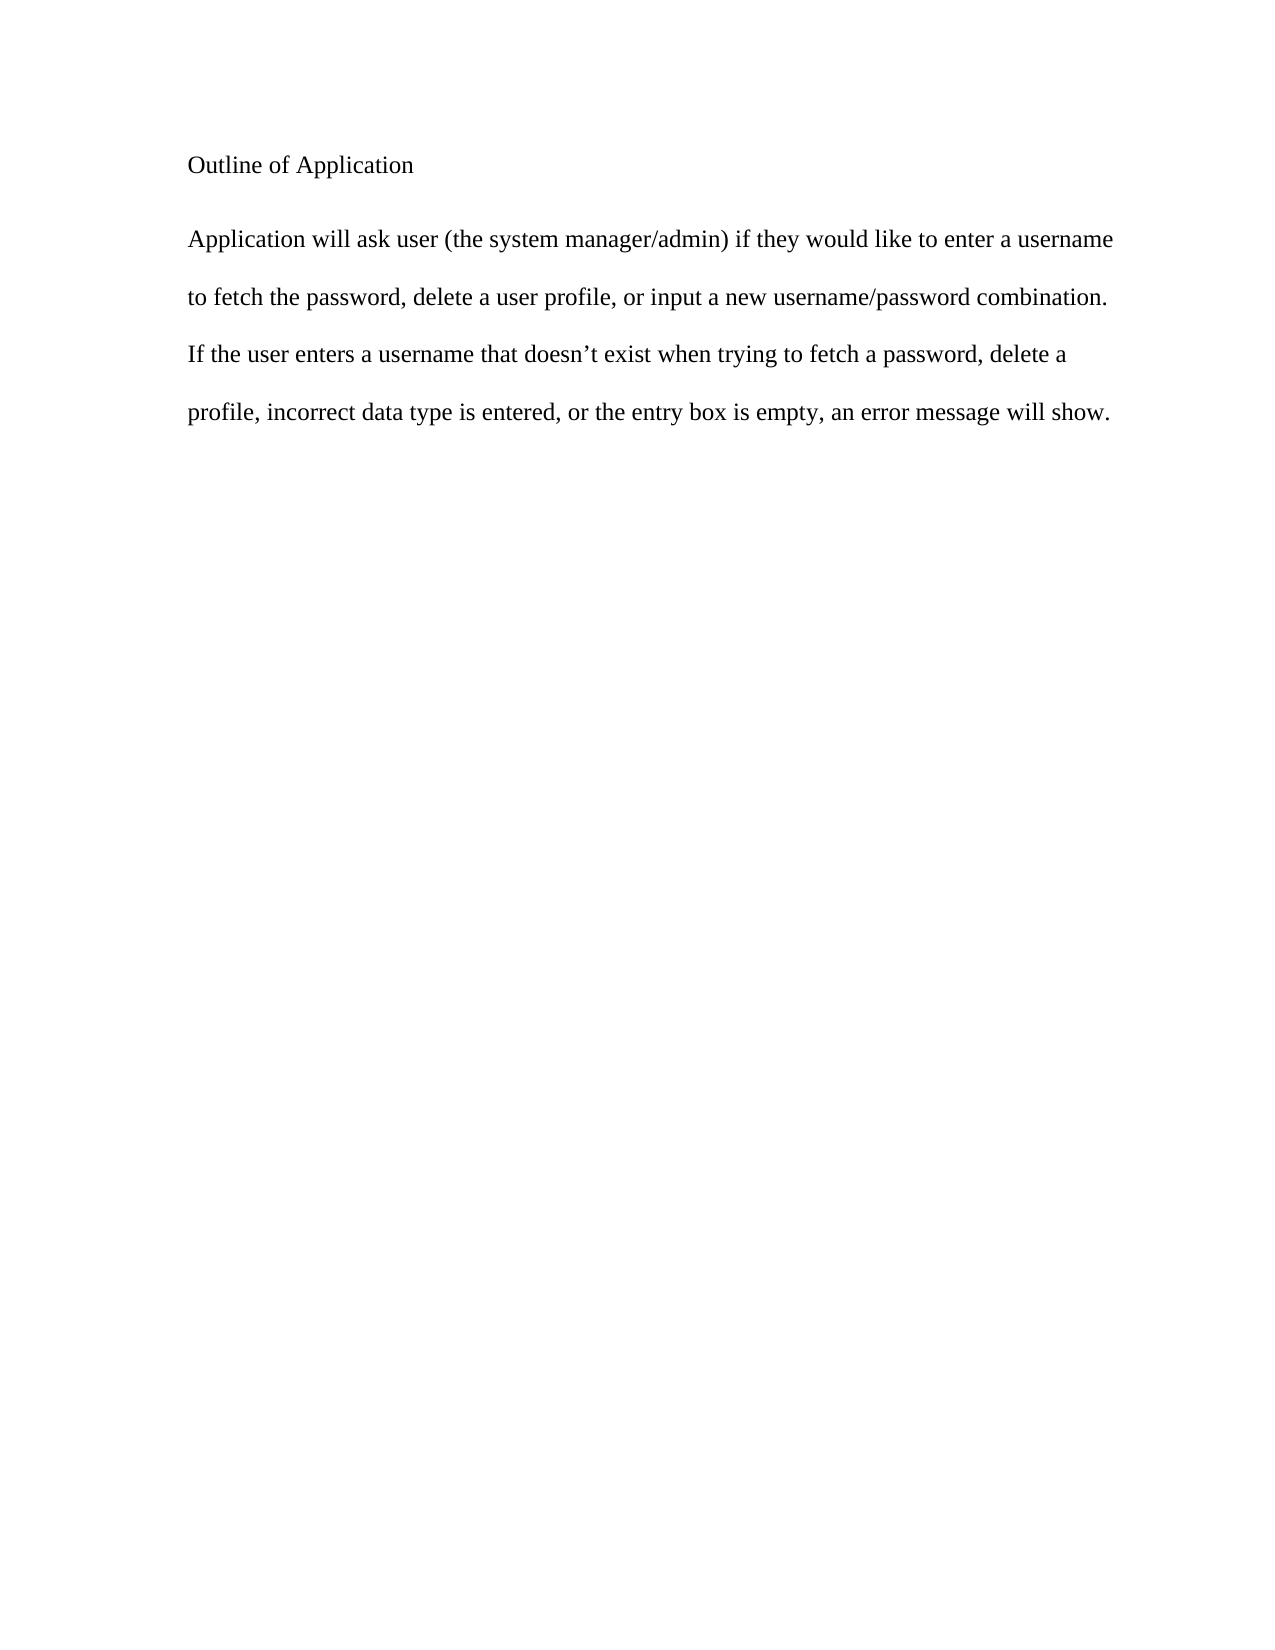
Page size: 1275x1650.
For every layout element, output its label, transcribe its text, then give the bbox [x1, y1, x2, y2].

text Outline of Application [187, 150, 1125, 179]
text Application will ask user (the system manager/admin) if they would like to enter a username to fetch the password, delete a user profile, or input a new username/password combination. If the user enters a username that doesn’t exist when trying to fetch a password, delete a profile, incorrect data type is entered, or the entry box is empty, an error message will show. [187, 224, 1125, 425]
